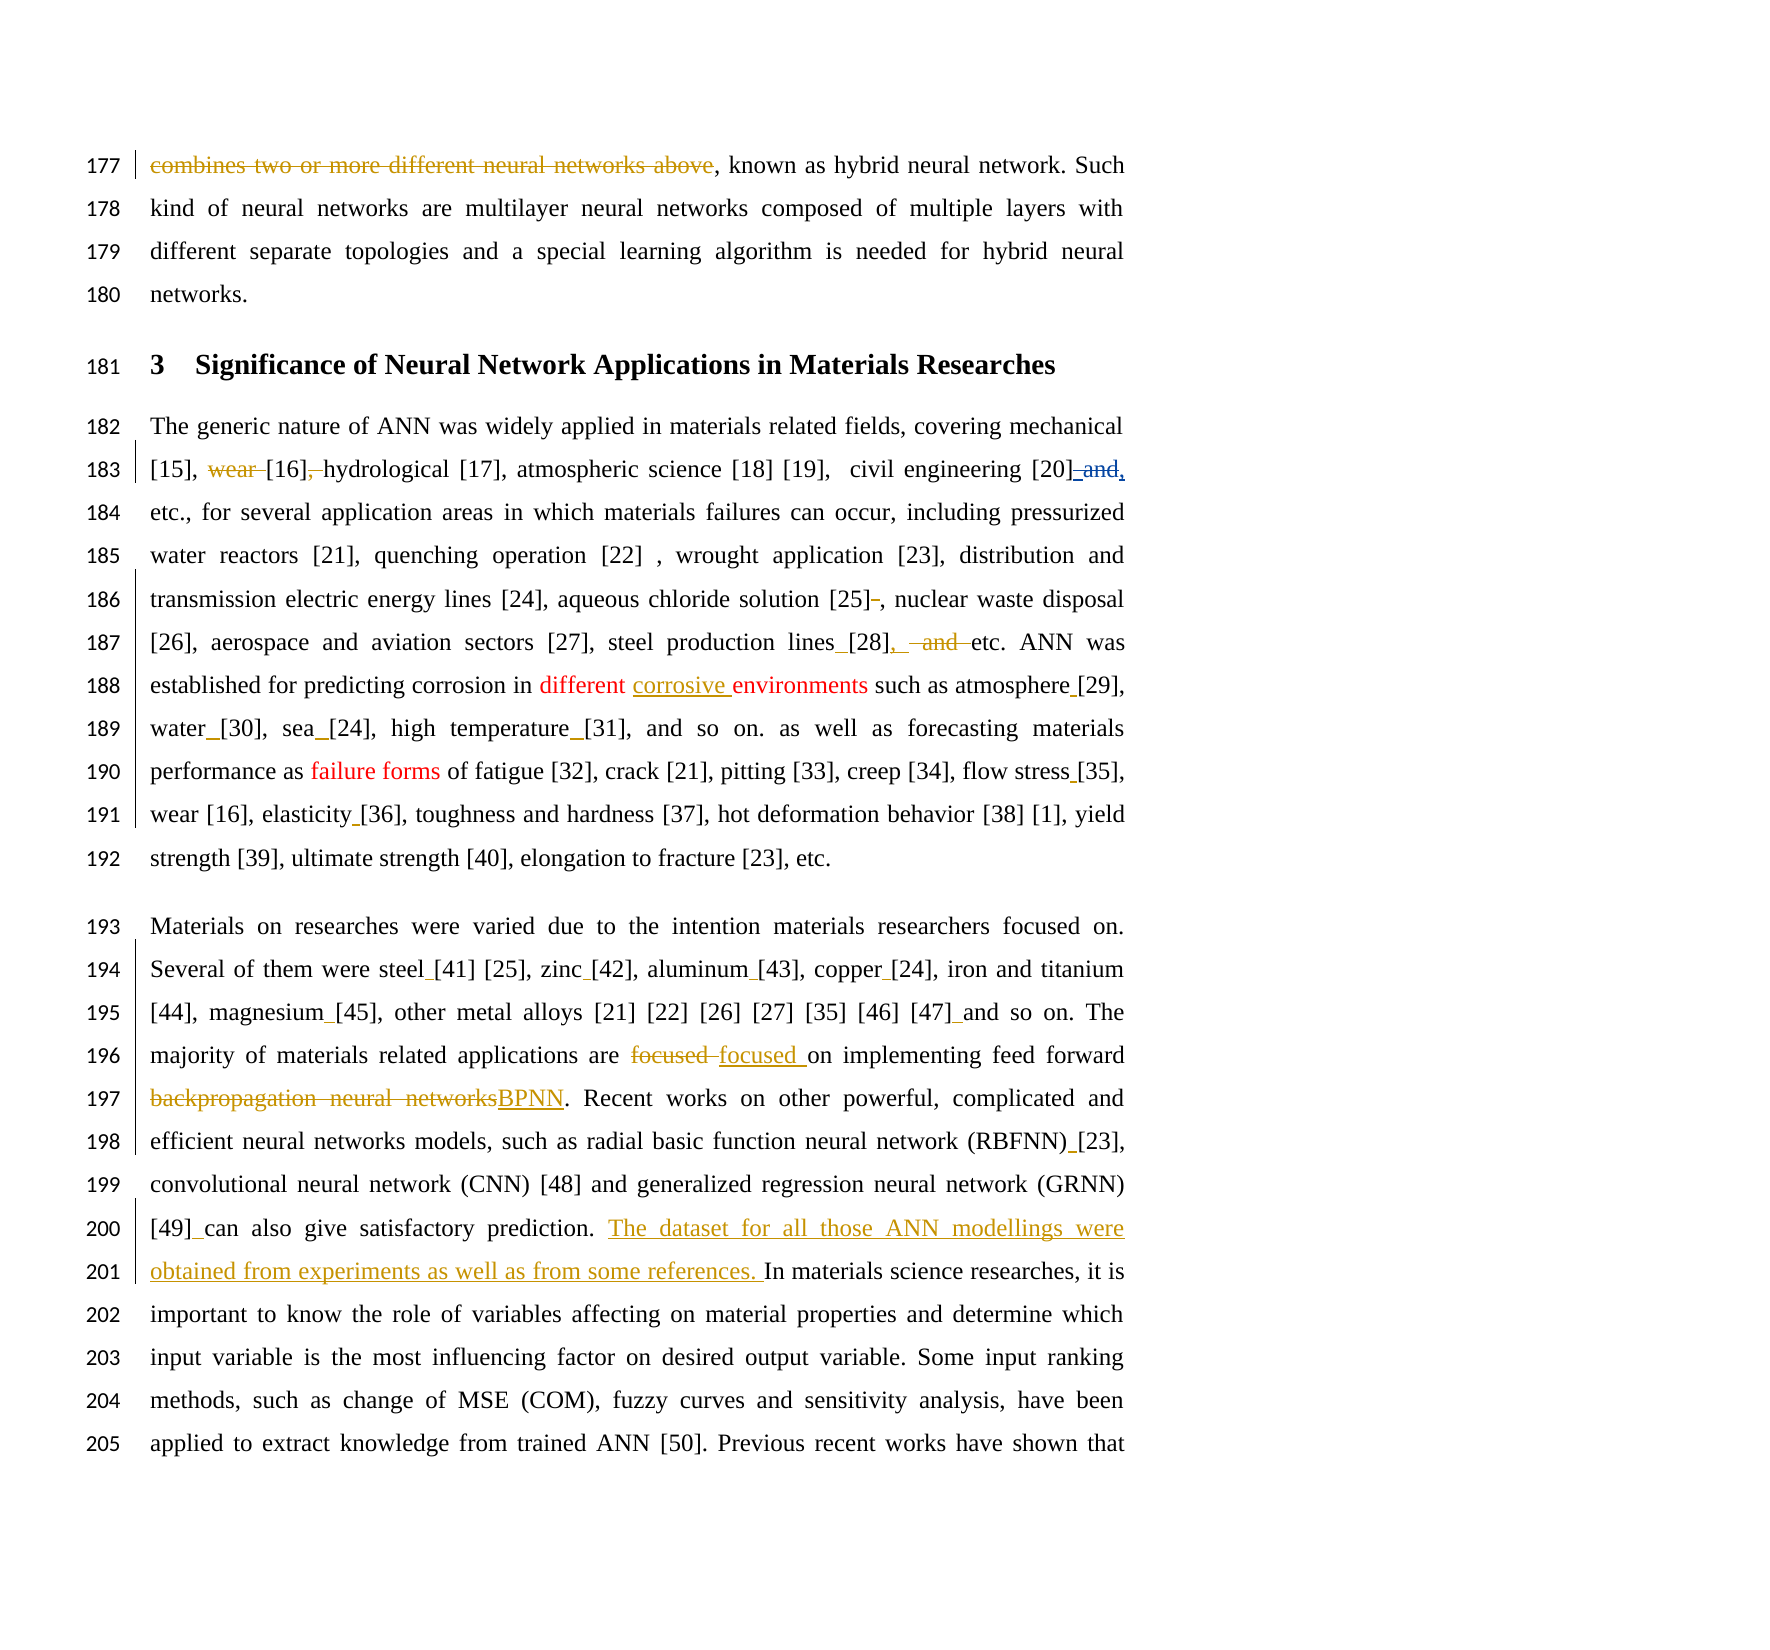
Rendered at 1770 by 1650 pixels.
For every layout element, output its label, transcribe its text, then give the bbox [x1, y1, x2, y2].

text The generic nature of ANN was widely applied in materials related fields, covering mechanical [15], [16]hydrological [17], atmospheric science [18] [19], civil engineering [20] etc., for several application areas in which materials failures can occur, including pressurized water reactors [21], quenching operation [22] , wrought application [23], distribution and transmission electric energy lines [24], aqueous chloride solution [25], nuclear waste disposal [26], aerospace and aviation sectors [27], steel production lines[28]etc. ANN was established for predicting corrosion in different environments such as atmosphere[29], water[30], sea[24], high temperature[31], and so on. as well as forecasting materials performance as failure forms of fatigue [32], crack [21], pitting [33], creep [34], flow stress[35], wear [16], elasticity[36], toughness and hardness [37], hot deformation behavior [38] [1], yield strength [39], ultimate strength [40], elongation to fracture [23], etc. [150, 411, 1125, 871]
subtitle Significance of Neural Network Applications in Materials Researches [150, 347, 1125, 381]
